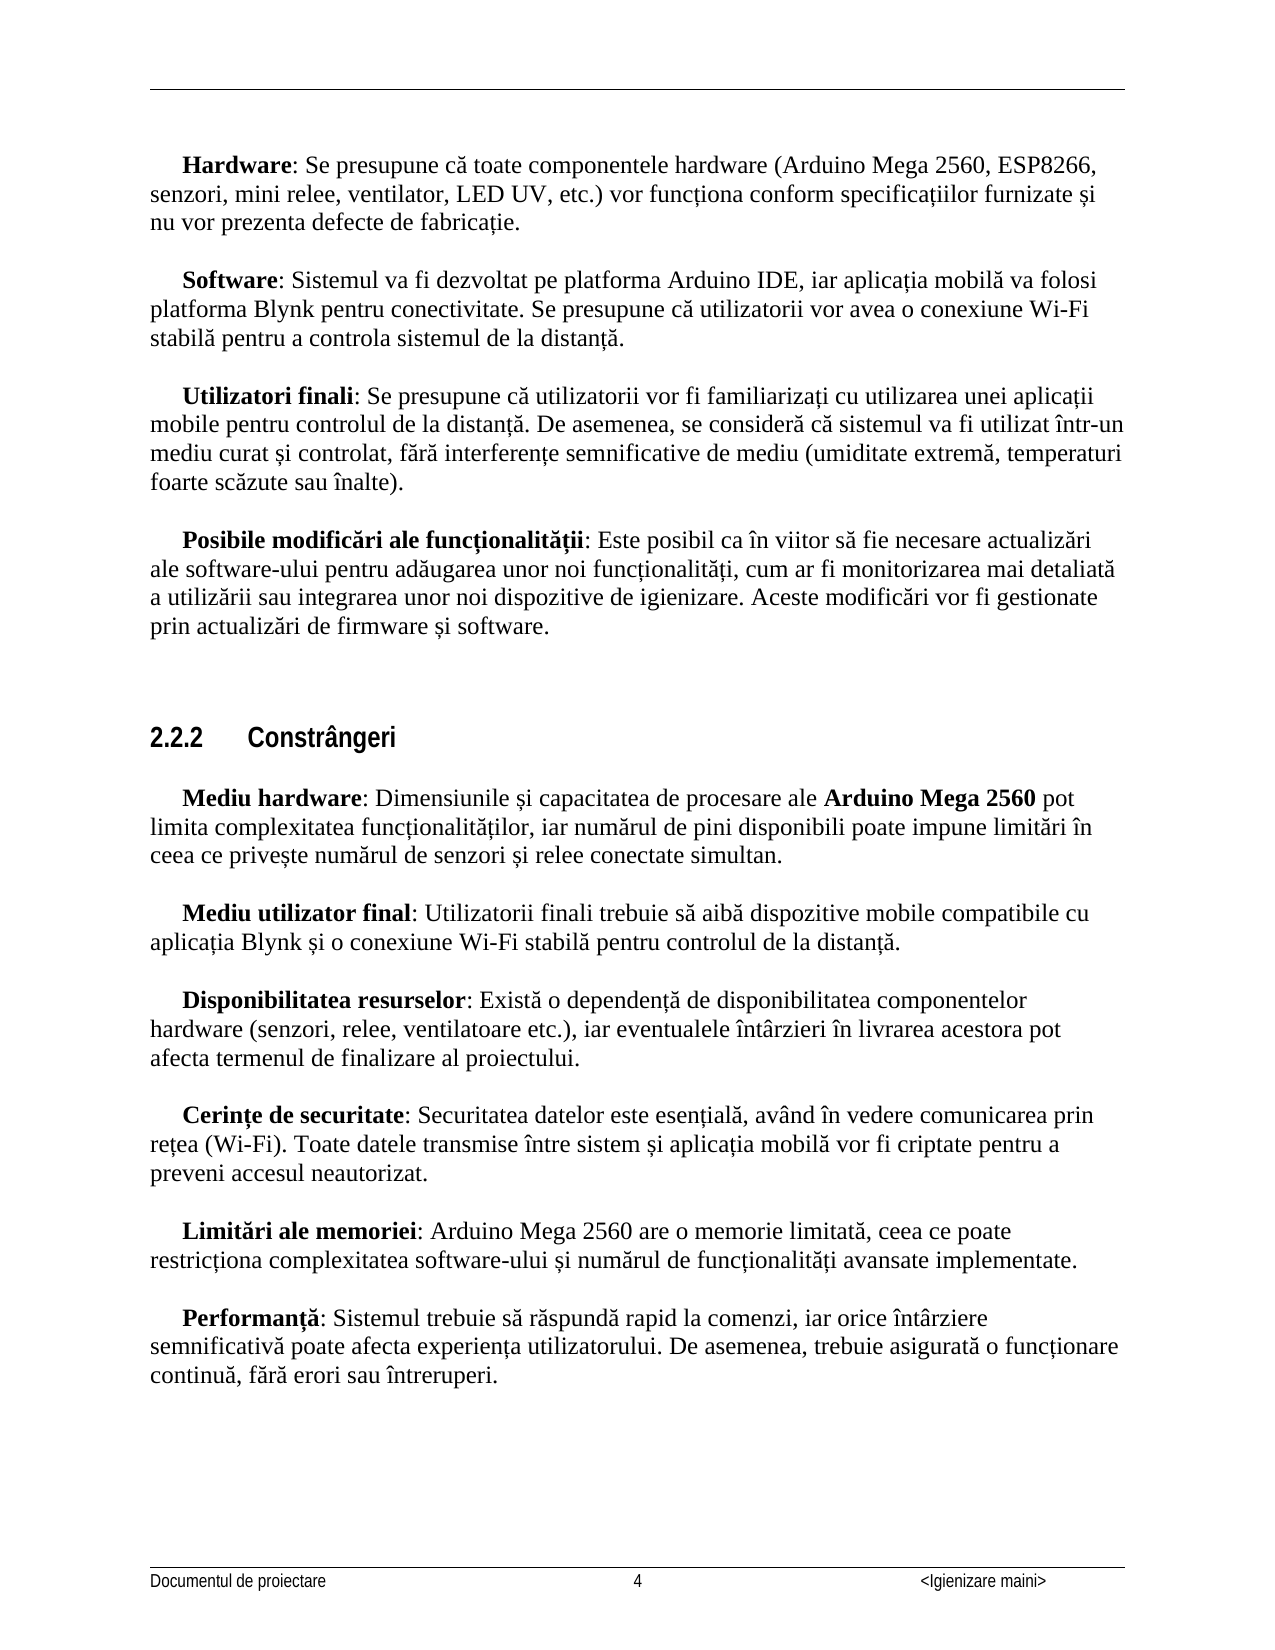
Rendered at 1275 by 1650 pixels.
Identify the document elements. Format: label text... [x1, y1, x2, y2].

text  Mediu hardware: Dimensiunile și capacitatea de procesare ale Arduino Mega 2560 pot limita complexitatea funcționalităților, iar numărul de pini disponibili poate impune limitări în ceea ce privește numărul de senzori și relee conectate simultan. [150, 783, 1125, 869]
subtitle Constrângeri [150, 721, 1125, 754]
text  Limitări ale memoriei: Arduino Mega 2560 are o memorie limitată, ceea ce poate restricționa complexitatea software-ului și numărul de funcționalități avansate implementate. [150, 1216, 1125, 1273]
text  Cerințe de securitate: Securitatea datelor este esențială, având în vedere comunicarea prin rețea (Wi-Fi). Toate datele transmise între sistem și aplicația mobilă vor fi criptate pentru a preveni accesul neautorizat. [150, 1101, 1125, 1187]
text  Utilizatori finali: Se presupune că utilizatorii vor fi familiarizați cu utilizarea unei aplicații mobile pentru controlul de la distanță. De asemenea, se consideră că sistemul va fi utilizat într-un mediu curat și controlat, fără interferențe semnificative de mediu (umiditate extremă, temperaturi foarte scăzute sau înalte). [150, 381, 1125, 496]
text  Performanță: Sistemul trebuie să răspundă rapid la comenzi, iar orice întârziere semnificativă poate afecta experiența utilizatorului. De asemenea, trebuie asigurată o funcționare continuă, fără erori sau întreruperi. [150, 1303, 1125, 1389]
text  Disponibilitatea resurselor: Există o dependență de disponibilitatea componentelor hardware (senzori, relee, ventilatoare etc.), iar eventualele întârzieri în livrarea acestora pot afecta termenul de finalizare al proiectului. [150, 985, 1125, 1071]
text  Software: Sistemul va fi dezvoltat pe platforma Arduino IDE, iar aplicația mobilă va folosi platforma Blynk pentru conectivitate. Se presupune că utilizatorii vor avea o conexiune Wi-Fi stabilă pentru a controla sistemul de la distanță. [150, 265, 1125, 352]
text  Hardware: Se presupune că toate componentele hardware (Arduino Mega 2560, ESP8266, senzori, mini relee, ventilator, LED UV, etc.) vor funcționa conform specificațiilor furnizate și nu vor prezenta defecte de fabricație. [150, 150, 1125, 236]
text  Posibile modificări ale funcționalității: Este posibil ca în viitor să fie necesare actualizări ale software-ului pentru adăugarea unor noi funcționalități, cum ar fi monitorizarea mai detaliată a utilizării sau integrarea unor noi dispozitive de igienizare. Aceste modificări vor fi gestionate prin actualizări de firmware și software. [150, 525, 1125, 640]
text  Mediu utilizator final: Utilizatorii finali trebuie să aibă dispozitive mobile compatibile cu aplicația Blynk și o conexiune Wi-Fi stabilă pentru controlul de la distanță. [150, 898, 1125, 956]
